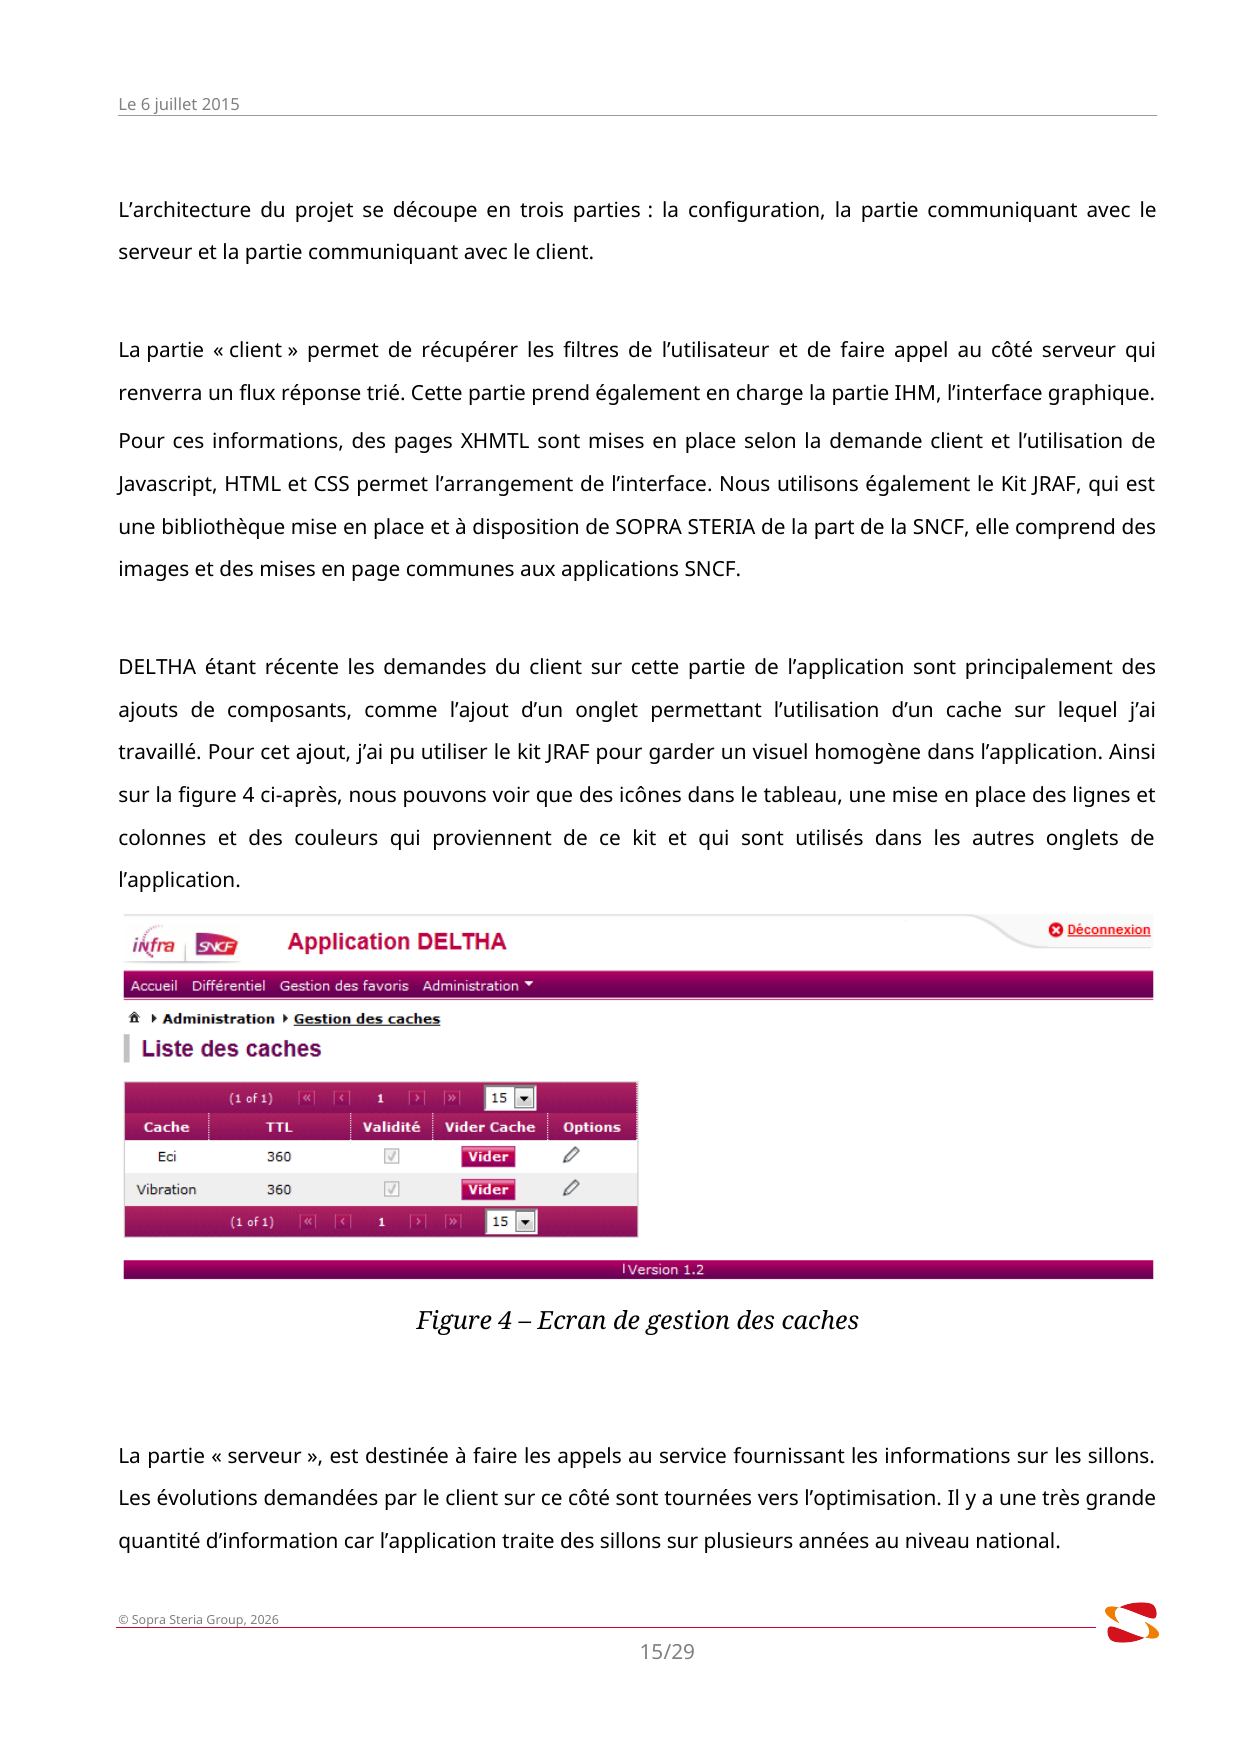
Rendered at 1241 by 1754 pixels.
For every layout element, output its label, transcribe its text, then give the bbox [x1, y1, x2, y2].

picture [1096, 1597, 1168, 1649]
text Figure 4 – Ecran de gestion des caches [118, 1303, 1157, 1337]
text La partie « client » permet de récupérer les filtres de l’utilisateur et de faire appel au côté serveur qui renverra un flux réponse trié. Cette partie prend également en charge la partie IHM, l’interface graphique. [118, 335, 1157, 406]
text La partie « serveur », est destinée à faire les appels au service fournissant les informations sur les sillons. Les évolutions demandées par le client sur ce côté sont tournées vers l’optimisation. Il y a une très grande quantité d’information car l’application traite des sillons sur plusieurs années au niveau national. [118, 1441, 1157, 1554]
text DELTHA étant récente les demandes du client sur cette partie de l’application sont principalement des ajouts de composants, comme l’ajout d’un onglet permettant l’utilisation d’un cache sur lequel j’ai travaillé. Pour cet ajout, j’ai pu utiliser le kit JRAF pour garder un visuel homogène dans l’application. Ainsi sur la figure 4 ci-après, nous pouvons voir que des icônes dans le tableau, une mise en place des lignes et colonnes et des couleurs qui proviennent de ce kit et qui sont utilisés dans les autres onglets de l’application. [118, 652, 1157, 894]
picture [118, 914, 1158, 1285]
text L’architecture du projet se découpe en trois parties : la configuration, la partie communiquant avec le serveur et la partie communiquant avec le client. [118, 195, 1157, 266]
text Pour ces informations, des pages XHMTL sont mises en place selon la demande client et l’utilisation de Javascript, HTML et CSS permet l’arrangement de l’interface. Nous utilisons également le Kit JRAF, qui est une bibliothèque mise en place et à disposition de SOPRA STERIA de la part de la SNCF, elle comprend des images et des mises en page communes aux applications SNCF. [118, 427, 1157, 583]
